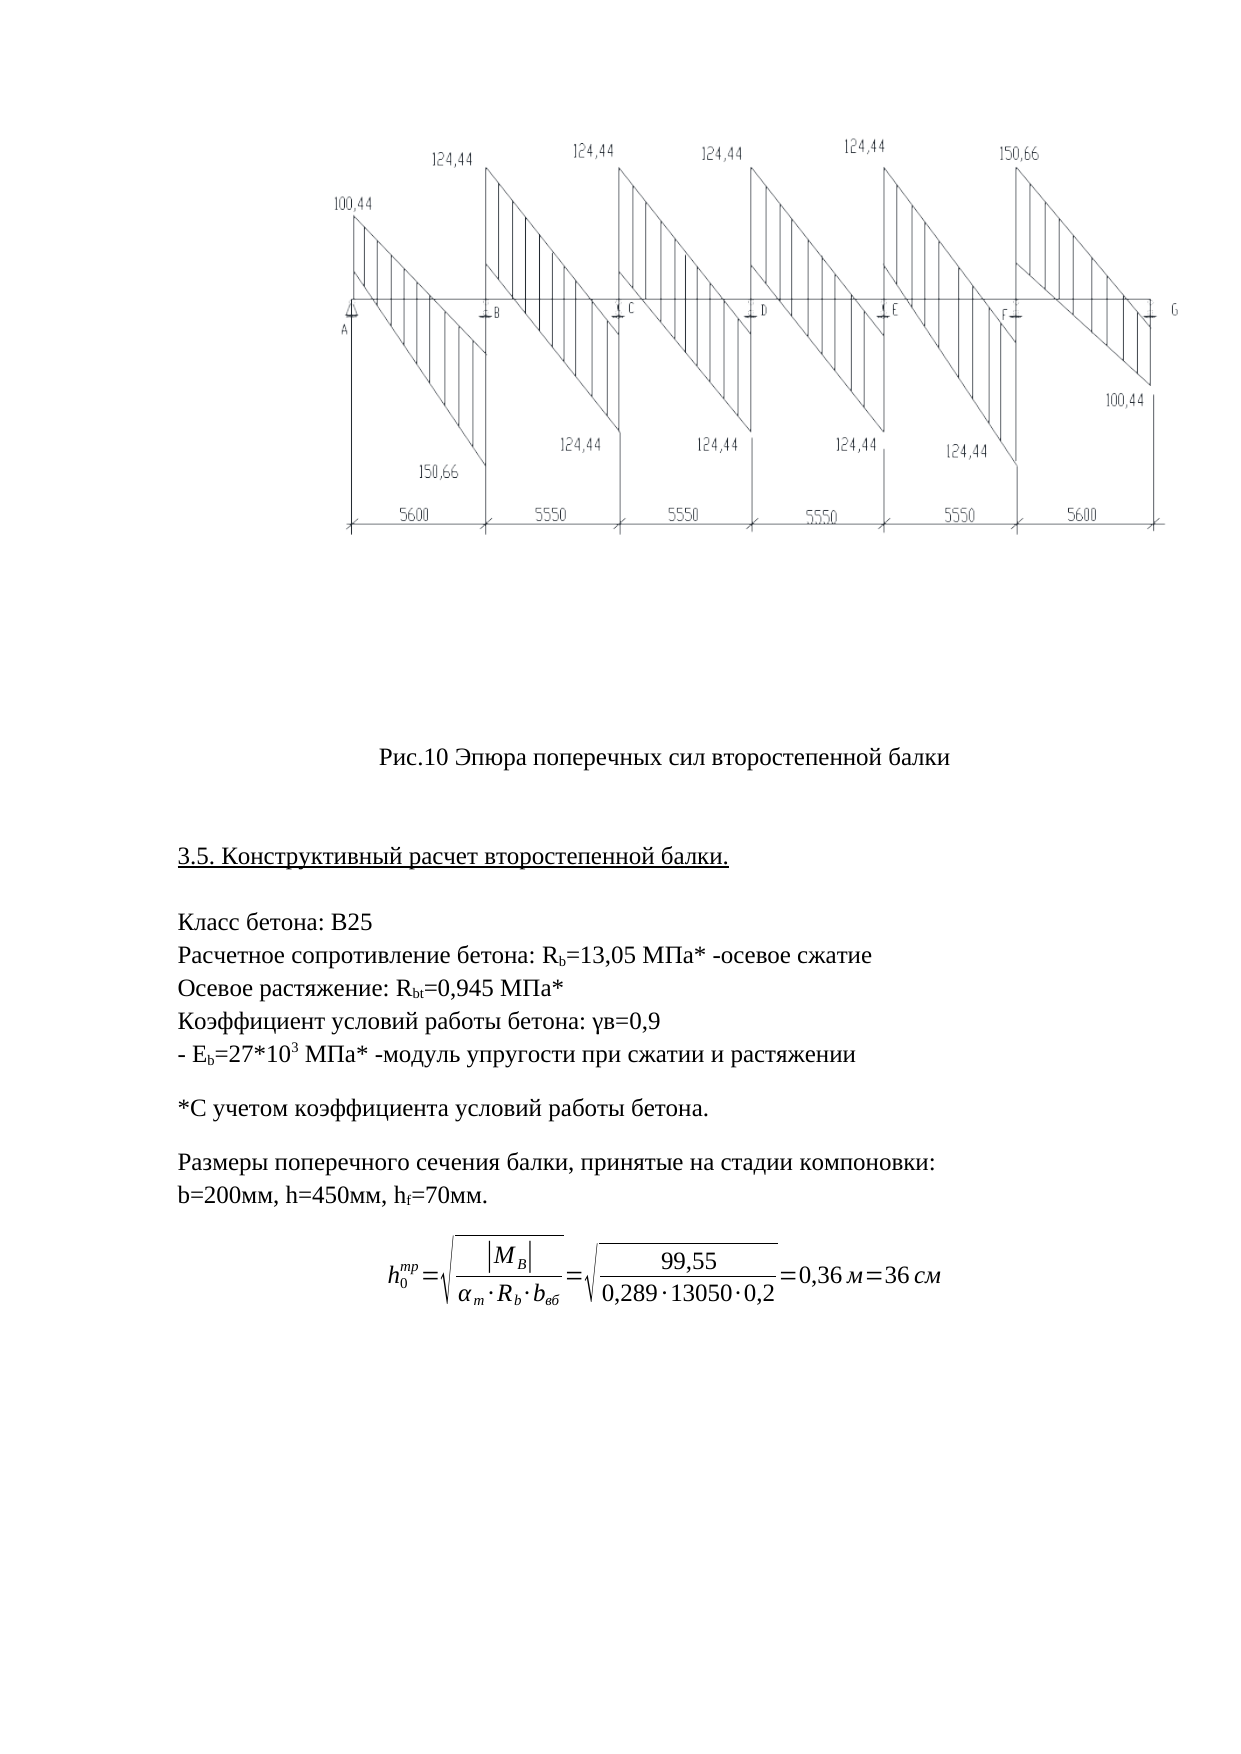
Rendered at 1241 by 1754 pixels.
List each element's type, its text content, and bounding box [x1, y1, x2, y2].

text *С учетом коэффициента условий работы бетона. [177, 1093, 1152, 1122]
text - Еb=27*103 МПа* -модуль упругости при сжатии и растяжении [177, 1039, 1152, 1068]
text Коэффициент условий работы бетона: γв=0,9 [177, 1006, 1152, 1035]
text 3.5. Конструктивный расчет второстепенной балки. [177, 841, 1152, 870]
text Расчетное сопротивление бетона: Rb=13,05 МПа* -осевое сжатие [177, 940, 1152, 969]
text Размеры поперечного сечения балки, принятые на стадии компоновки: [177, 1147, 1152, 1176]
text Осевое растяжение: Rbt=0,945 МПа* [177, 973, 1152, 1002]
text b=200мм, h=450мм, hf=70мм. [177, 1180, 1152, 1209]
text Класс бетона: В25 [177, 907, 1152, 936]
text Рис.10 Эпюра поперечных сил второстепенной балки [177, 742, 1152, 771]
